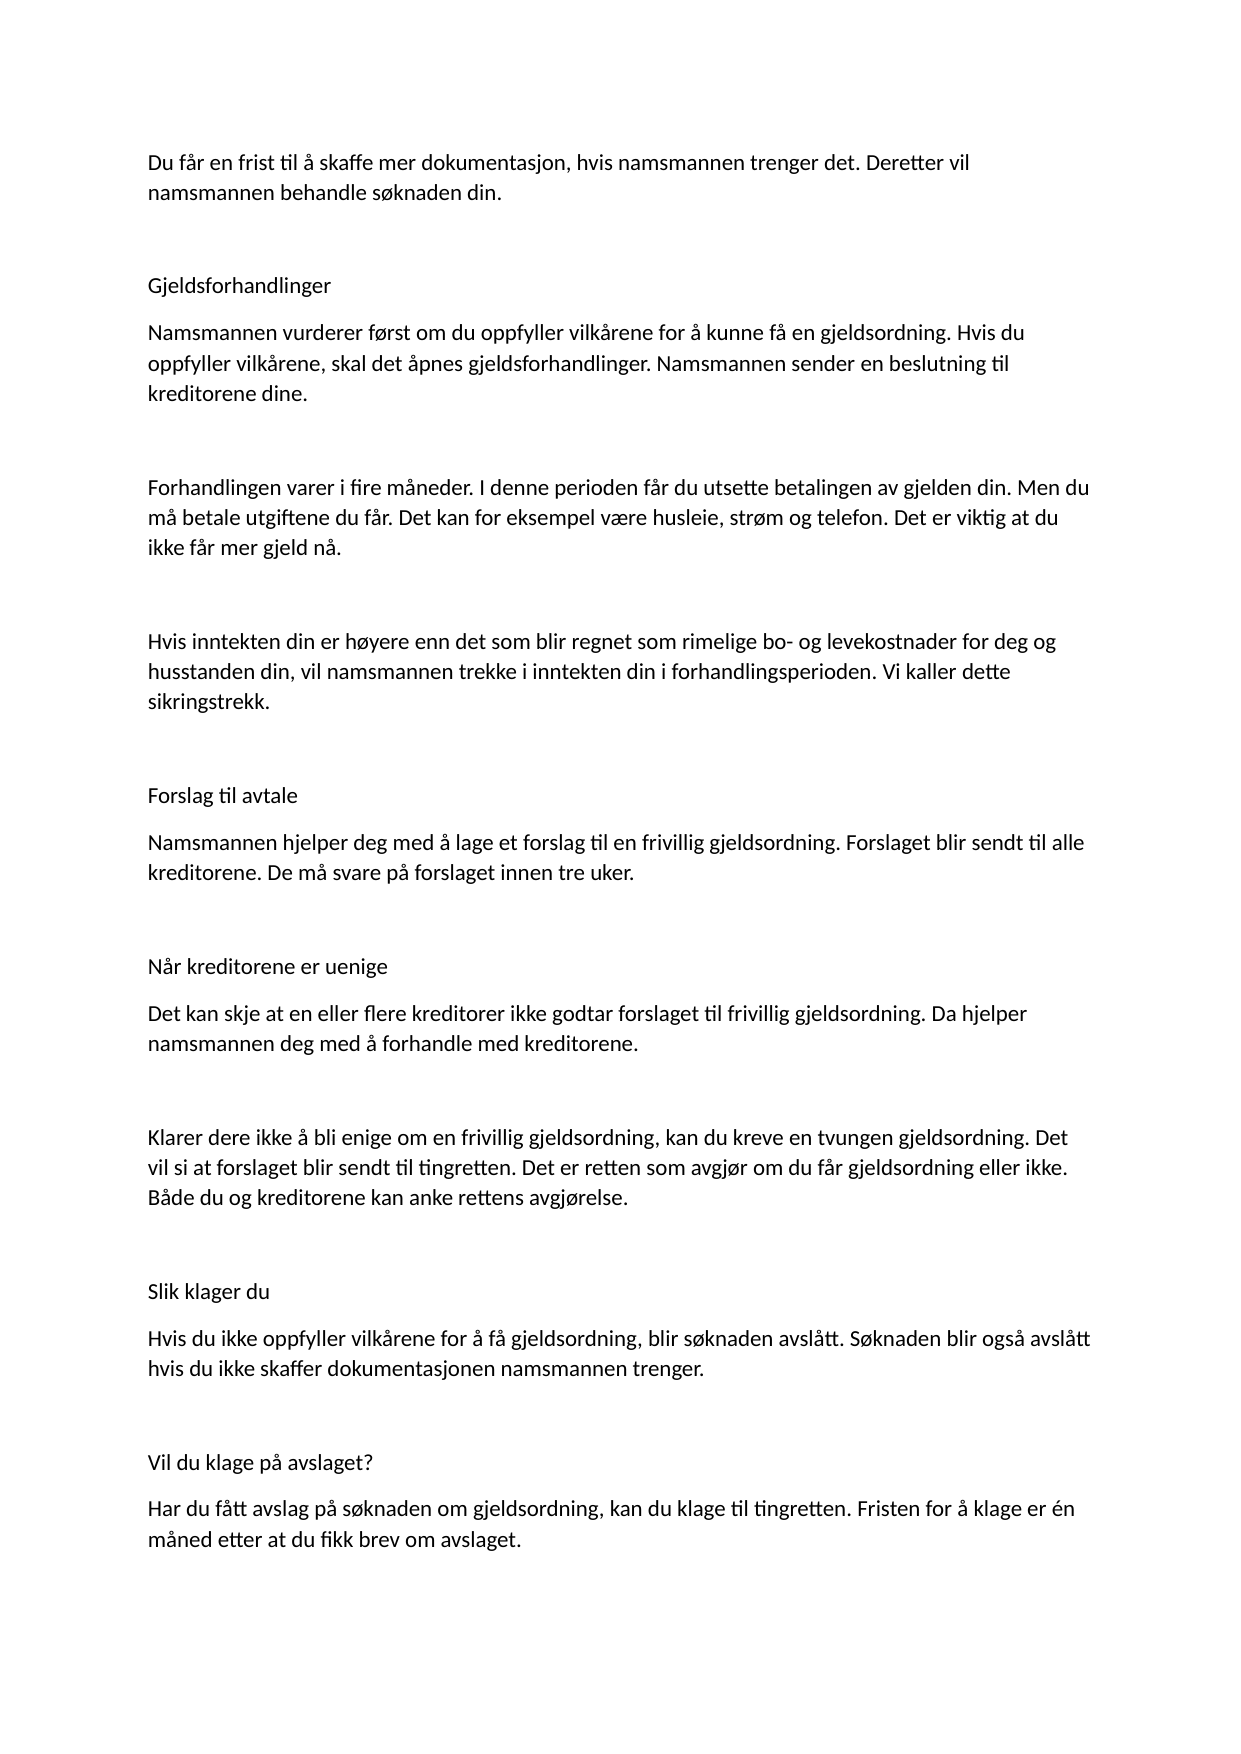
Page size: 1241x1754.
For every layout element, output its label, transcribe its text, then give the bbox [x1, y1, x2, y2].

text Forslag til avtale [148, 781, 1093, 809]
text Forhandlingen varer i fire måneder. I denne perioden får du utsette betalingen av gjelden din. Men du må betale utgiftene du får. Det kan for eksempel være husleie, strøm og telefon. Det er viktig at du ikke får mer gjeld nå. [148, 473, 1093, 561]
text Når kreditorene er uenige [148, 952, 1093, 980]
text Klarer dere ikke å bli enige om en frivillig gjeldsordning, kan du kreve en tvungen gjeldsordning. Det vil si at forslaget blir sendt til tingretten. Det er retten som avgjør om du får gjeldsordning eller ikke. Både du og kreditorene kan anke rettens avgjørelse. [148, 1123, 1093, 1211]
text Hvis du ikke oppfyller vilkårene for å få gjeldsordning, blir søknaden avslått. Søknaden blir også avslått hvis du ikke skaffer dokumentasjonen namsmannen trenger. [148, 1324, 1093, 1382]
text Slik klager du [148, 1277, 1093, 1305]
text Namsmannen hjelper deg med å lage et forslag til en frivillig gjeldsordning. Forslaget blir sendt til alle kreditorene. De må svare på forslaget innen tre uker. [148, 828, 1093, 886]
text Har du fått avslag på søknaden om gjeldsordning, kan du klage til tingretten. Fristen for å klage er én måned etter at du fikk brev om avslaget. [148, 1494, 1093, 1553]
text Gjeldsforhandlinger [148, 272, 1093, 299]
text Vil du klage på avslaget? [148, 1448, 1093, 1476]
text Namsmannen vurderer først om du oppfyller vilkårene for å kunne få en gjeldsordning. Hvis du oppfyller vilkårene, skal det åpnes gjeldsforhandlinger. Namsmannen sender en beslutning til kreditorene dine. [148, 318, 1093, 407]
text Det kan skje at en eller flere kreditorer ikke godtar forslaget til frivillig gjeldsordning. Da hjelper namsmannen deg med å forhandle med kreditorene. [148, 999, 1093, 1057]
text Hvis inntekten din er høyere enn det som blir regnet som rimelige bo- og levekostnader for deg og husstanden din, vil namsmannen trekke i inntekten din i forhandlingsperioden. Vi kaller dette sikringstrekk. [148, 627, 1093, 715]
text Du får en frist til å skaffe mer dokumentasjon, hvis namsmannen trenger det. Deretter vil namsmannen behandle søknaden din. [148, 148, 1093, 206]
